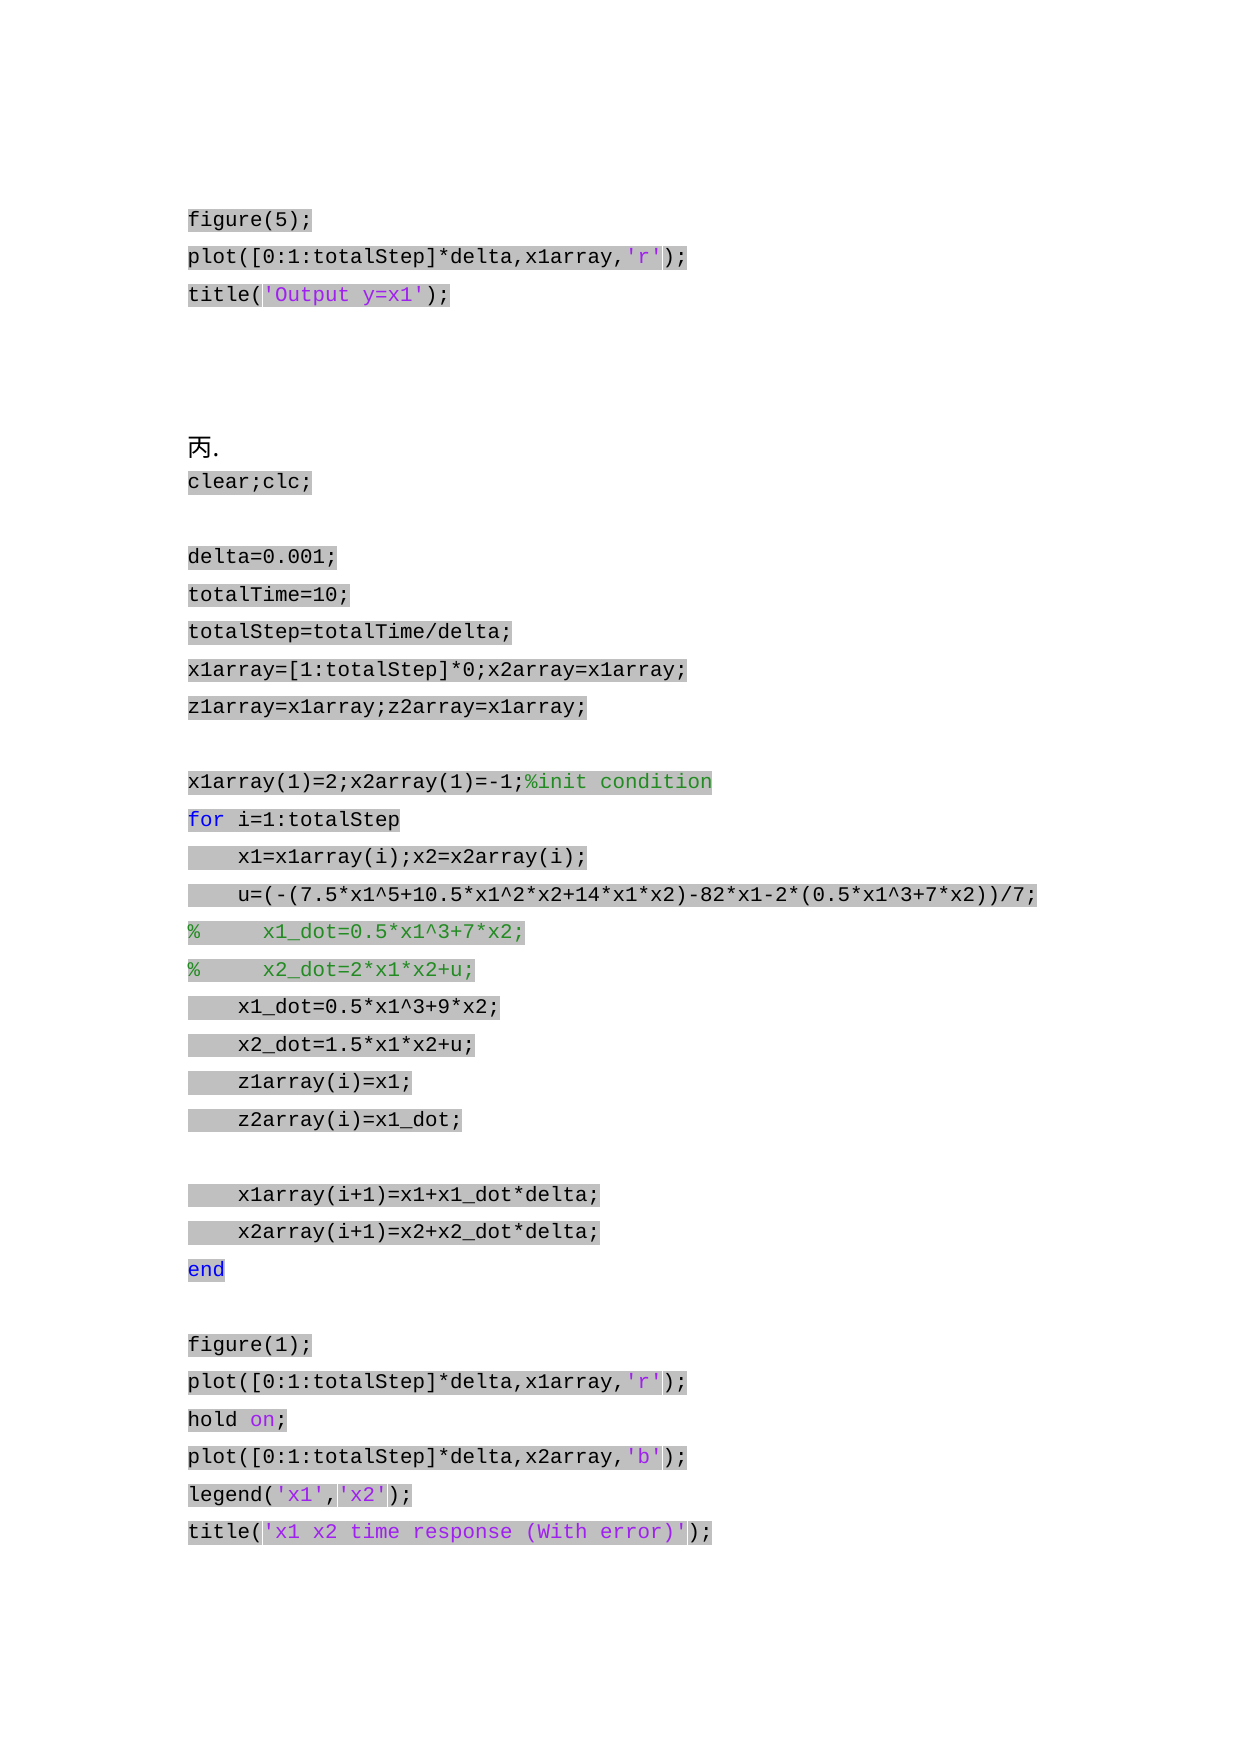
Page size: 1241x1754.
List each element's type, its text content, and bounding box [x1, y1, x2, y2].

text title('x1 x2 time response (With error)'); [187, 1514, 1053, 1552]
text z2array(i)=x1_dot; [187, 1102, 1053, 1139]
text % x2_dot=2*x1*x2+u; [187, 952, 1053, 989]
text totalStep=totalTime/delta; [187, 614, 1053, 652]
text x1_dot=0.5*x1^3+9*x2; [187, 989, 1053, 1027]
text plot([0:1:totalStep]*delta,x1array,'r'); [187, 1364, 1053, 1402]
text totalTime=10; [187, 577, 1053, 614]
text plot([0:1:totalStep]*delta,x1array,'r'); [187, 239, 1053, 277]
text figure(5); [187, 202, 1053, 239]
text 丙. [187, 427, 1053, 464]
text plot([0:1:totalStep]*delta,x2array,'b'); [187, 1439, 1053, 1477]
text x1array=[1:totalStep]*0;x2array=x1array; [187, 652, 1053, 689]
text z1array(i)=x1; [187, 1064, 1053, 1102]
text delta=0.001; [187, 539, 1053, 577]
text % x1_dot=0.5*x1^3+7*x2; [187, 914, 1053, 952]
text x2array(i+1)=x2+x2_dot*delta; [187, 1214, 1053, 1252]
text for i=1:totalStep [187, 802, 1053, 839]
text x1array(i+1)=x1+x1_dot*delta; [187, 1177, 1053, 1214]
text x1=x1array(i);x2=x2array(i); [187, 839, 1053, 877]
text clear;clc; [187, 464, 1053, 502]
text figure(1); [187, 1327, 1053, 1364]
text x1array(1)=2;x2array(1)=-1;%init condition [187, 764, 1053, 802]
text end [187, 1252, 1053, 1289]
text legend('x1','x2'); [187, 1477, 1053, 1514]
text z1array=x1array;z2array=x1array; [187, 689, 1053, 727]
text u=(-(7.5*x1^5+10.5*x1^2*x2+14*x1*x2)-82*x1-2*(0.5*x1^3+7*x2))/7; [187, 877, 1053, 914]
text title('Output y=x1'); [187, 277, 1053, 314]
text x2_dot=1.5*x1*x2+u; [187, 1027, 1053, 1064]
text hold on; [187, 1402, 1053, 1439]
